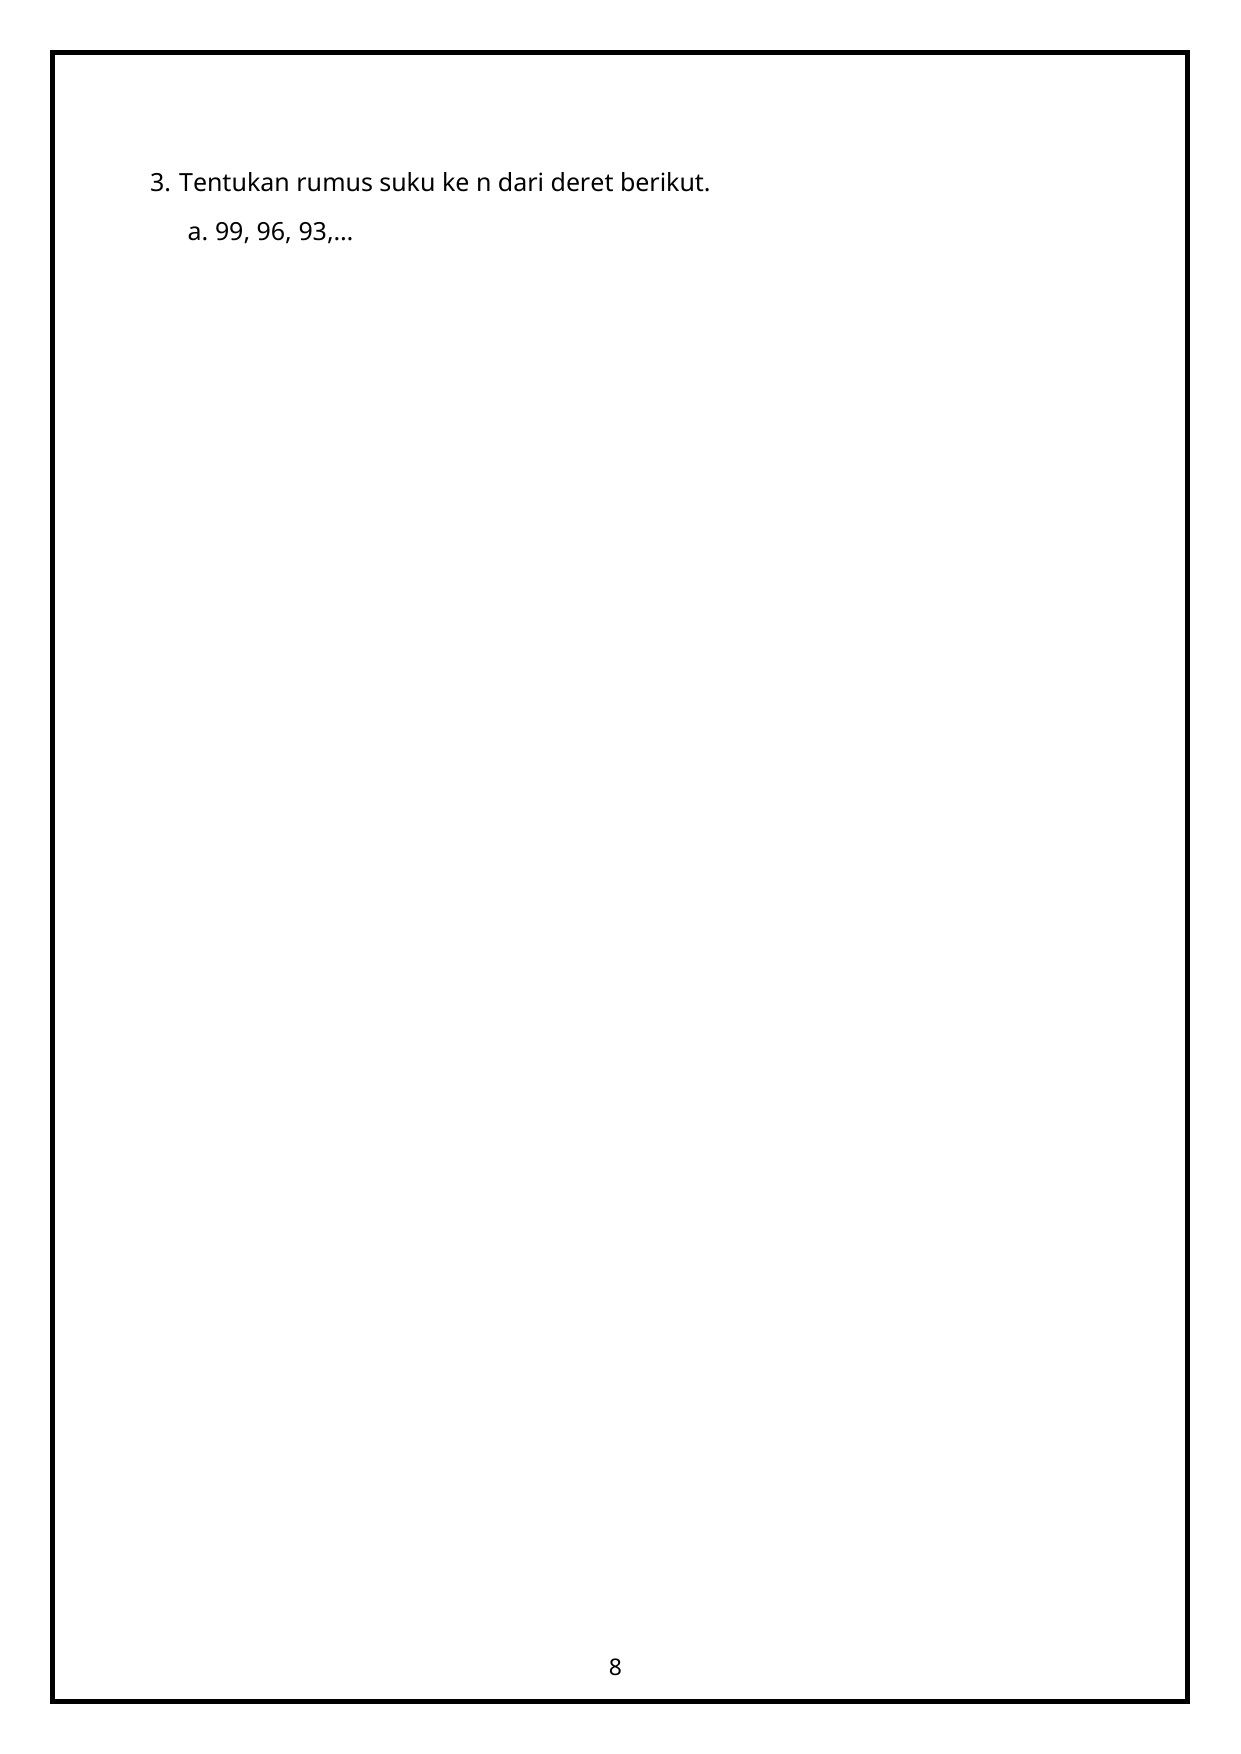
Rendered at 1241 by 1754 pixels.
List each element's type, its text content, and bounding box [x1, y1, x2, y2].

text a. 99, 96, 93,… [187, 214, 1103, 248]
list Tentukan rumus suku ke n dari deret berikut. [150, 164, 1103, 199]
